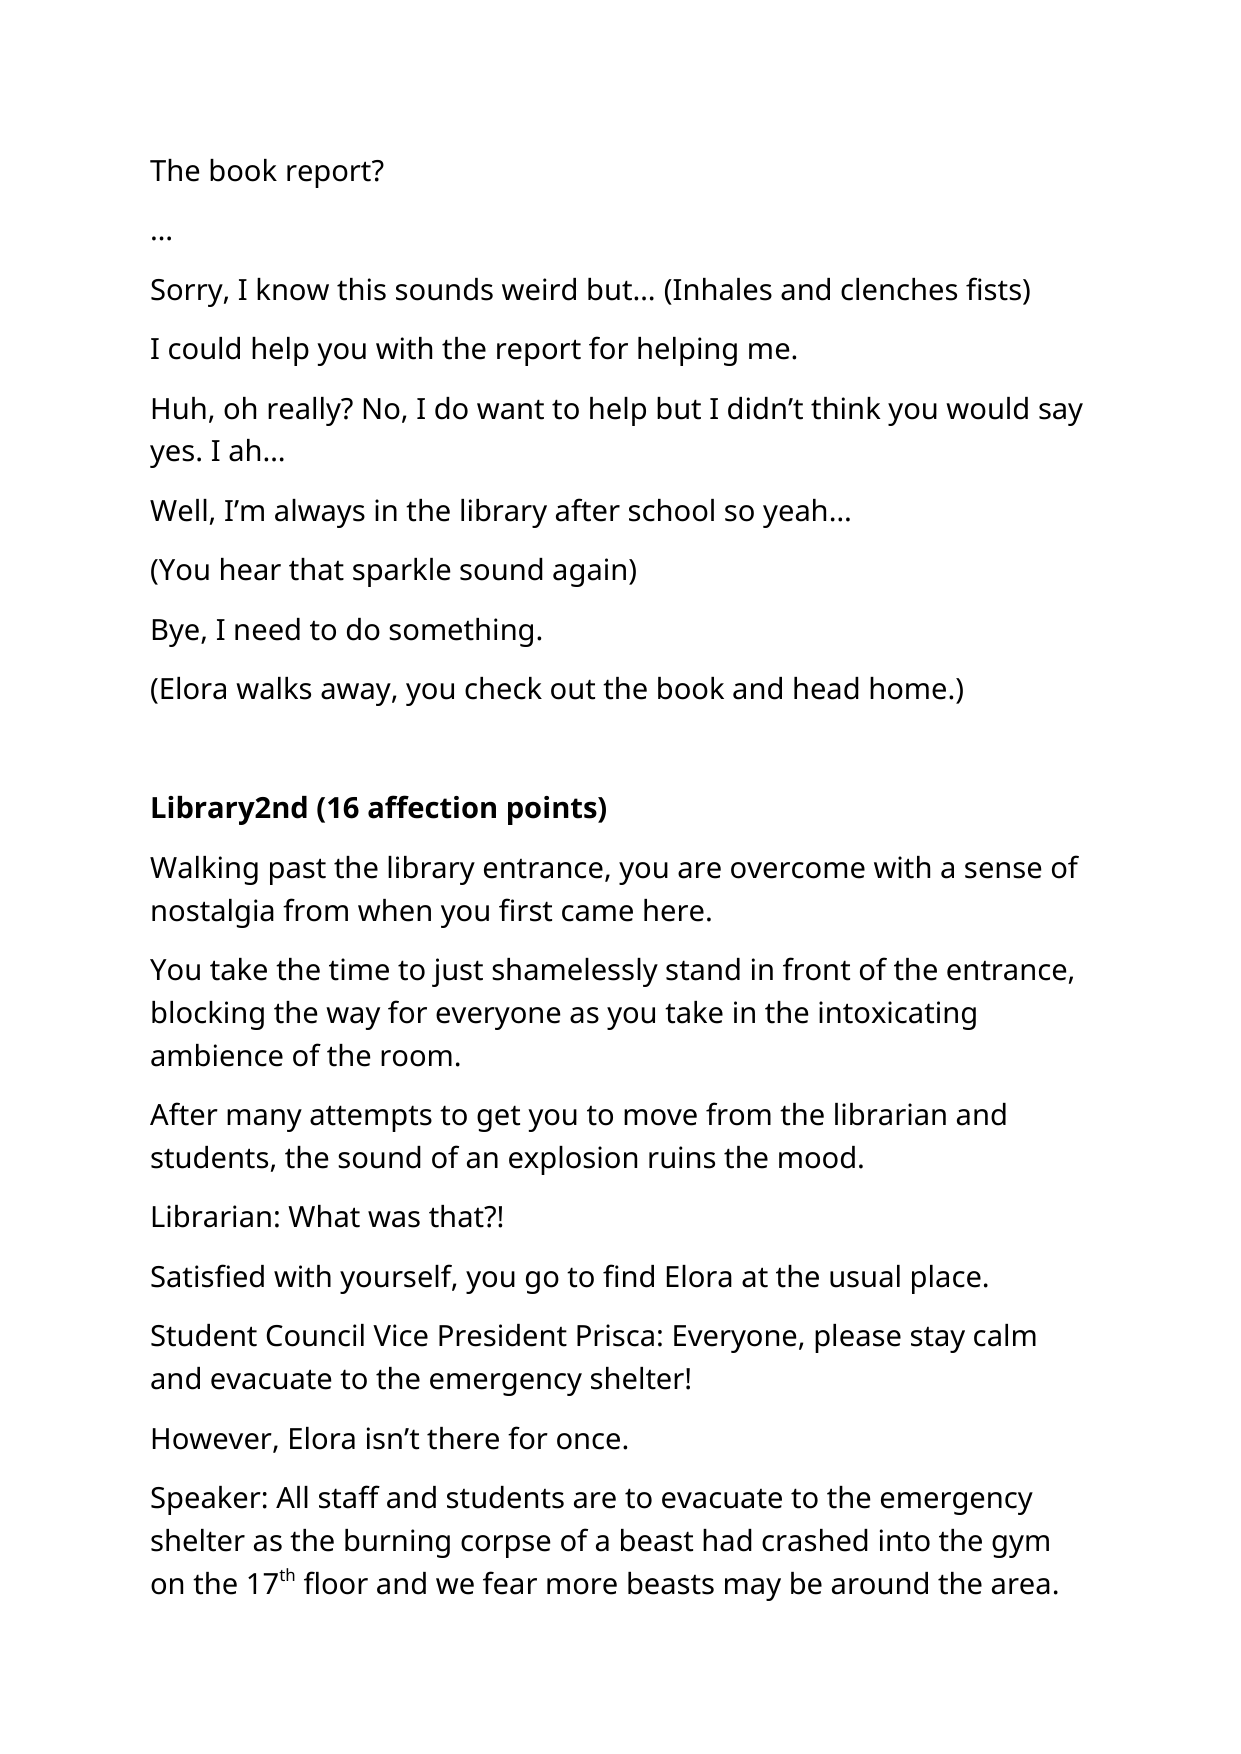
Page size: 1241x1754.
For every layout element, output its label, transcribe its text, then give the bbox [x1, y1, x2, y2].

text Bye, I need to do something. [150, 609, 1090, 649]
text … [150, 209, 1090, 249]
text You take the time to just shamelessly stand in front of the entrance, blocking the way for everyone as you take in the intoxicating ambience of the room. [150, 949, 1090, 1075]
text Sorry, I know this sounds weird but… (Inhales and clenches fists) [150, 269, 1090, 309]
text Librarian: What was that?! [150, 1197, 1090, 1236]
text I could help you with the report for helping me. [150, 328, 1090, 368]
text Student Council Vice President Prisca: Everyone, please stay calm and evacuate to the emergency shelter! [150, 1316, 1090, 1398]
text (You hear that sparkle sound again) [150, 550, 1090, 589]
text However, Elora isn’t there for once. [150, 1418, 1090, 1458]
text Huh, oh really? No, I do want to help but I didn’t think you would say yes. I ah… [150, 388, 1090, 470]
text (Elora walks away, you check out the book and head home.) [150, 669, 1090, 708]
text Library2nd (16 affection points) [150, 788, 1090, 827]
text The book report? [150, 150, 1090, 190]
text Walking past the library entrance, you are overcome with a sense of nostalgia from when you first came here. [150, 847, 1090, 929]
text Well, I’m always in the library after school so yeah… [150, 490, 1090, 530]
text Satisfied with yourself, you go to find Elora at the usual place. [150, 1256, 1090, 1296]
text After many attempts to get you to move from the librarian and students, the sound of an explosion ruins the mood. [150, 1094, 1090, 1177]
